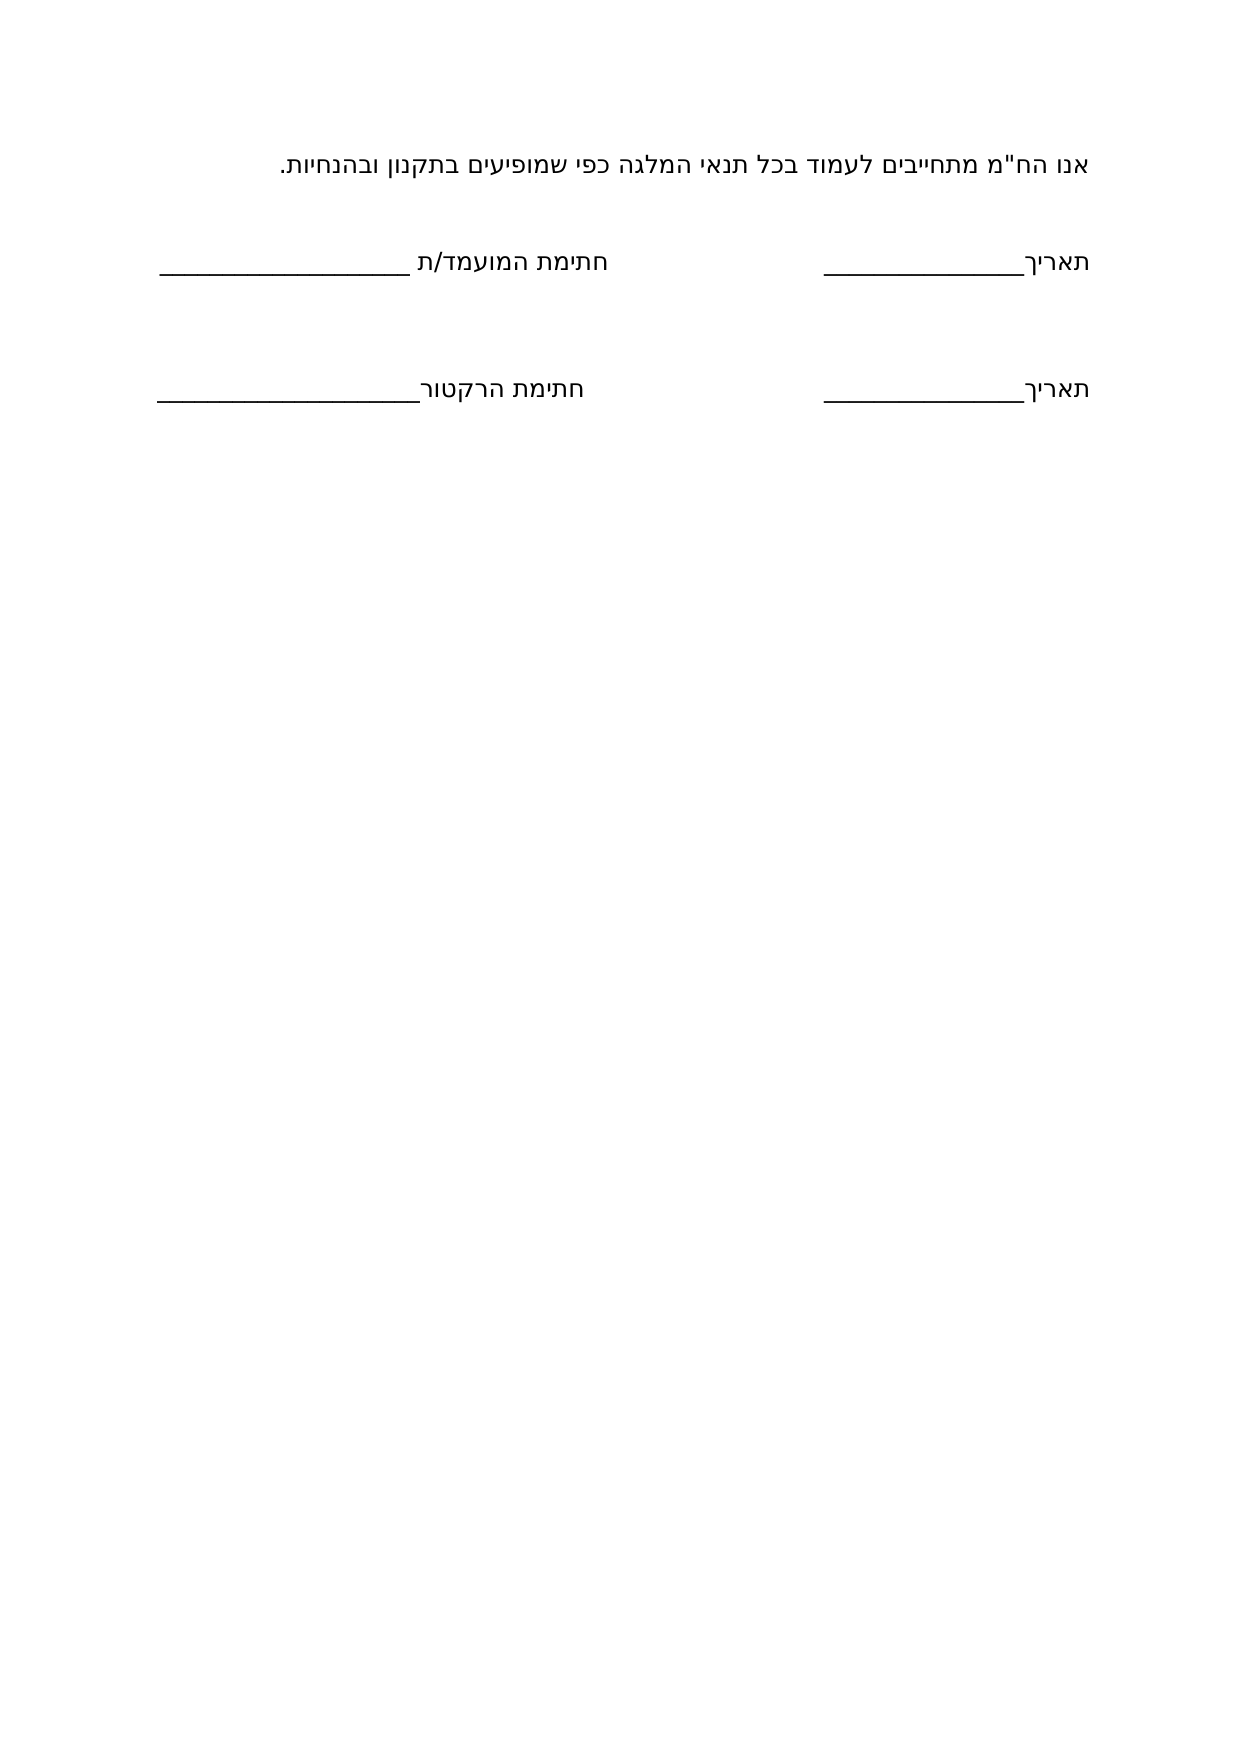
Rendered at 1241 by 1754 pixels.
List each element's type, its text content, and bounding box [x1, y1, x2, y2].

text אנו הח"מ מתחייבים לעמוד בכל תנאי המלגה כפי שמופיעים בתקנון ובהנחיות. [118, 150, 1090, 179]
text תאריך________________ חתימת המועמד/ת ____________________ [118, 247, 1090, 276]
text תאריך________________ חתימת הרקטור_____________________ [118, 374, 1090, 403]
